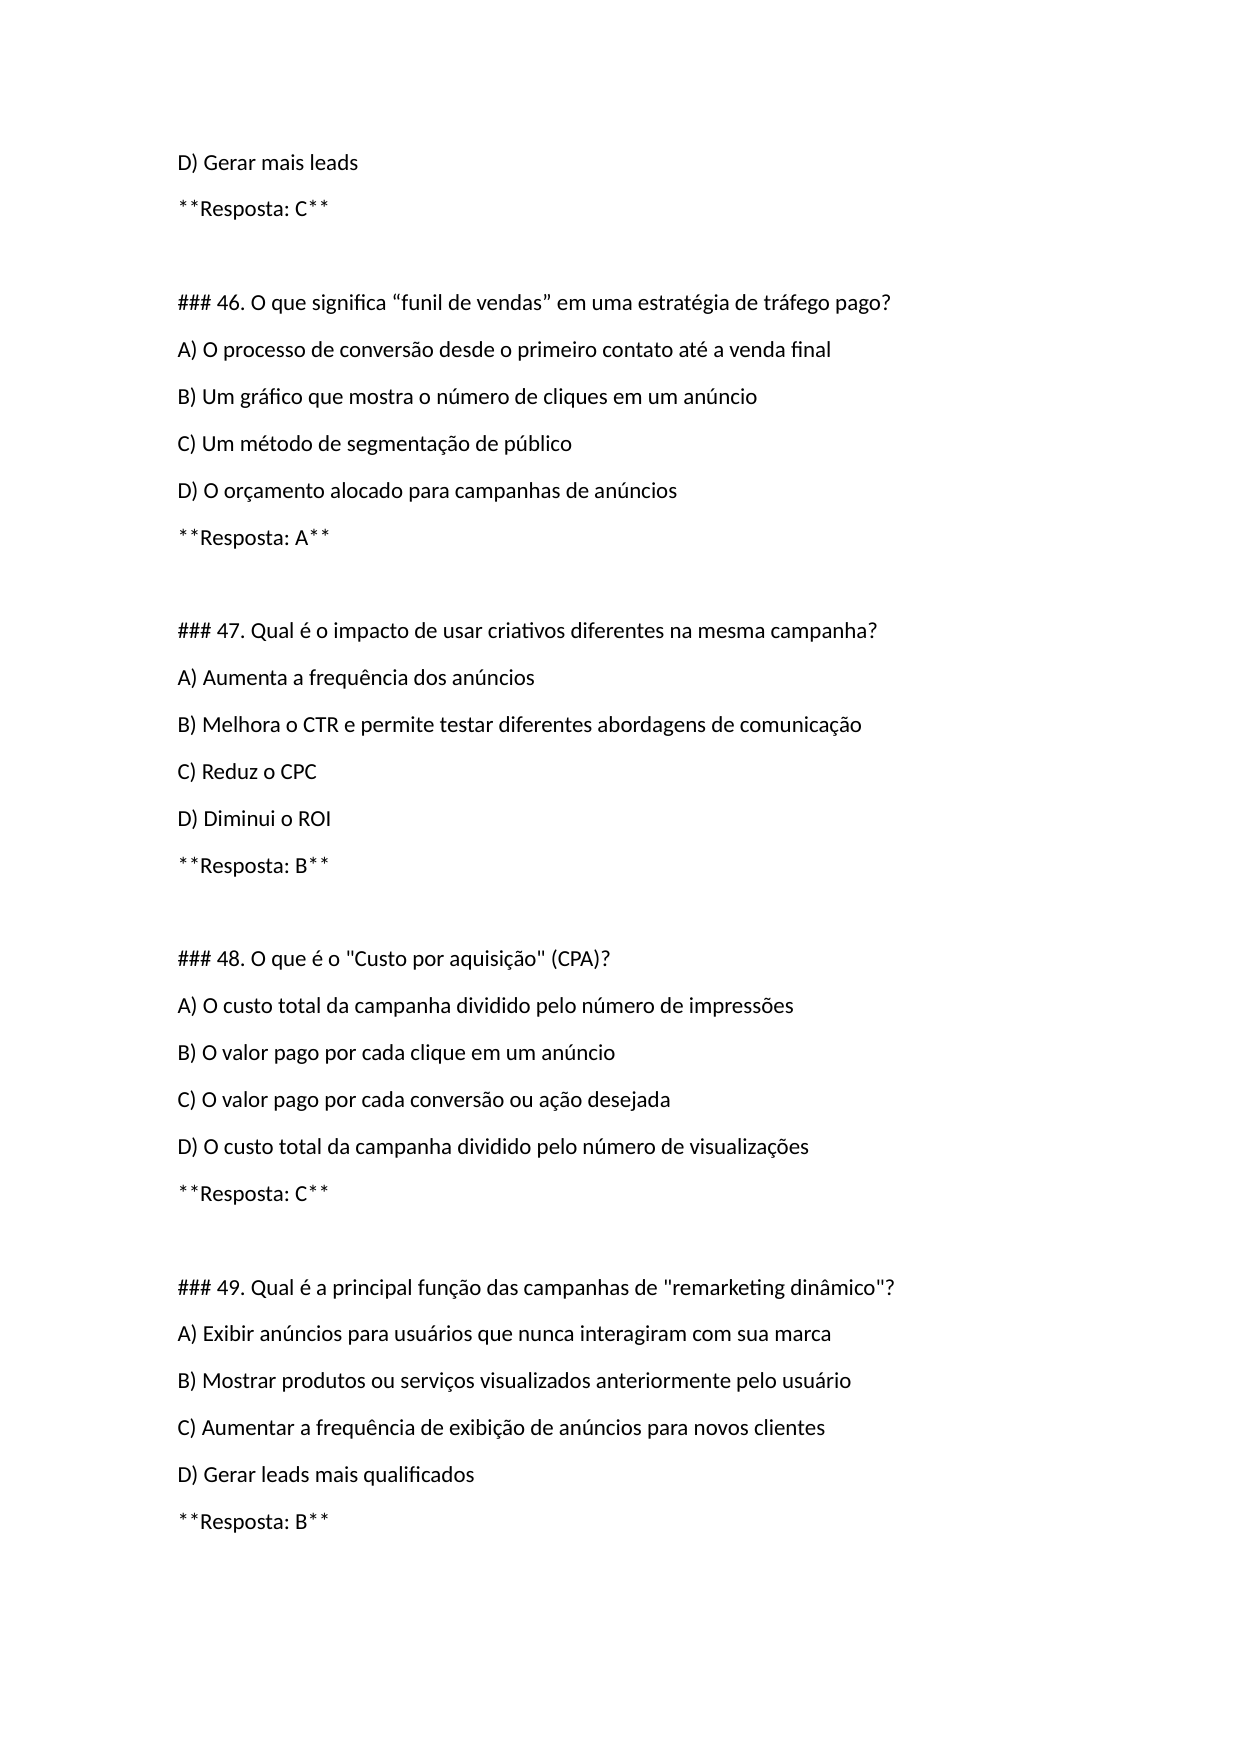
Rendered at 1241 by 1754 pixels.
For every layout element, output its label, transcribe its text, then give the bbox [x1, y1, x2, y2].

text **Resposta: C** [177, 1179, 1063, 1207]
text **Resposta: B** [177, 1507, 1063, 1535]
text B) Um gráfico que mostra o número de cliques em um anúncio [177, 382, 1063, 410]
text B) O valor pago por cada clique em um anúncio [177, 1038, 1063, 1066]
text ### 48. O que é o "Custo por aquisição" (CPA)? [177, 944, 1063, 972]
text C) Um método de segmentação de público [177, 429, 1063, 457]
text A) Aumenta a frequência dos anúncios [177, 663, 1063, 691]
text C) Reduz o CPC [177, 757, 1063, 785]
text D) O orçamento alocado para campanhas de anúncios [177, 476, 1063, 504]
text ### 49. Qual é a principal função das campanhas de "remarketing dinâmico"? [177, 1273, 1063, 1301]
text A) O processo de conversão desde o primeiro contato até a venda final [177, 335, 1063, 363]
text ### 47. Qual é o impacto de usar criativos diferentes na mesma campanha? [177, 616, 1063, 644]
text **Resposta: A** [177, 523, 1063, 551]
text B) Mostrar produtos ou serviços visualizados anteriormente pelo usuário [177, 1366, 1063, 1394]
text **Resposta: C** [177, 194, 1063, 222]
text B) Melhora o CTR e permite testar diferentes abordagens de comunicação [177, 710, 1063, 738]
text ### 46. O que significa “funil de vendas” em uma estratégia de tráfego pago? [177, 288, 1063, 316]
text D) Diminui o ROI [177, 804, 1063, 832]
text **Resposta: B** [177, 851, 1063, 879]
text A) O custo total da campanha dividido pelo número de impressões [177, 991, 1063, 1019]
text D) O custo total da campanha dividido pelo número de visualizações [177, 1132, 1063, 1160]
text D) Gerar mais leads [177, 148, 1063, 176]
text D) Gerar leads mais qualificados [177, 1460, 1063, 1488]
text C) Aumentar a frequência de exibição de anúncios para novos clientes [177, 1413, 1063, 1441]
text C) O valor pago por cada conversão ou ação desejada [177, 1085, 1063, 1113]
text A) Exibir anúncios para usuários que nunca interagiram com sua marca [177, 1319, 1063, 1347]
